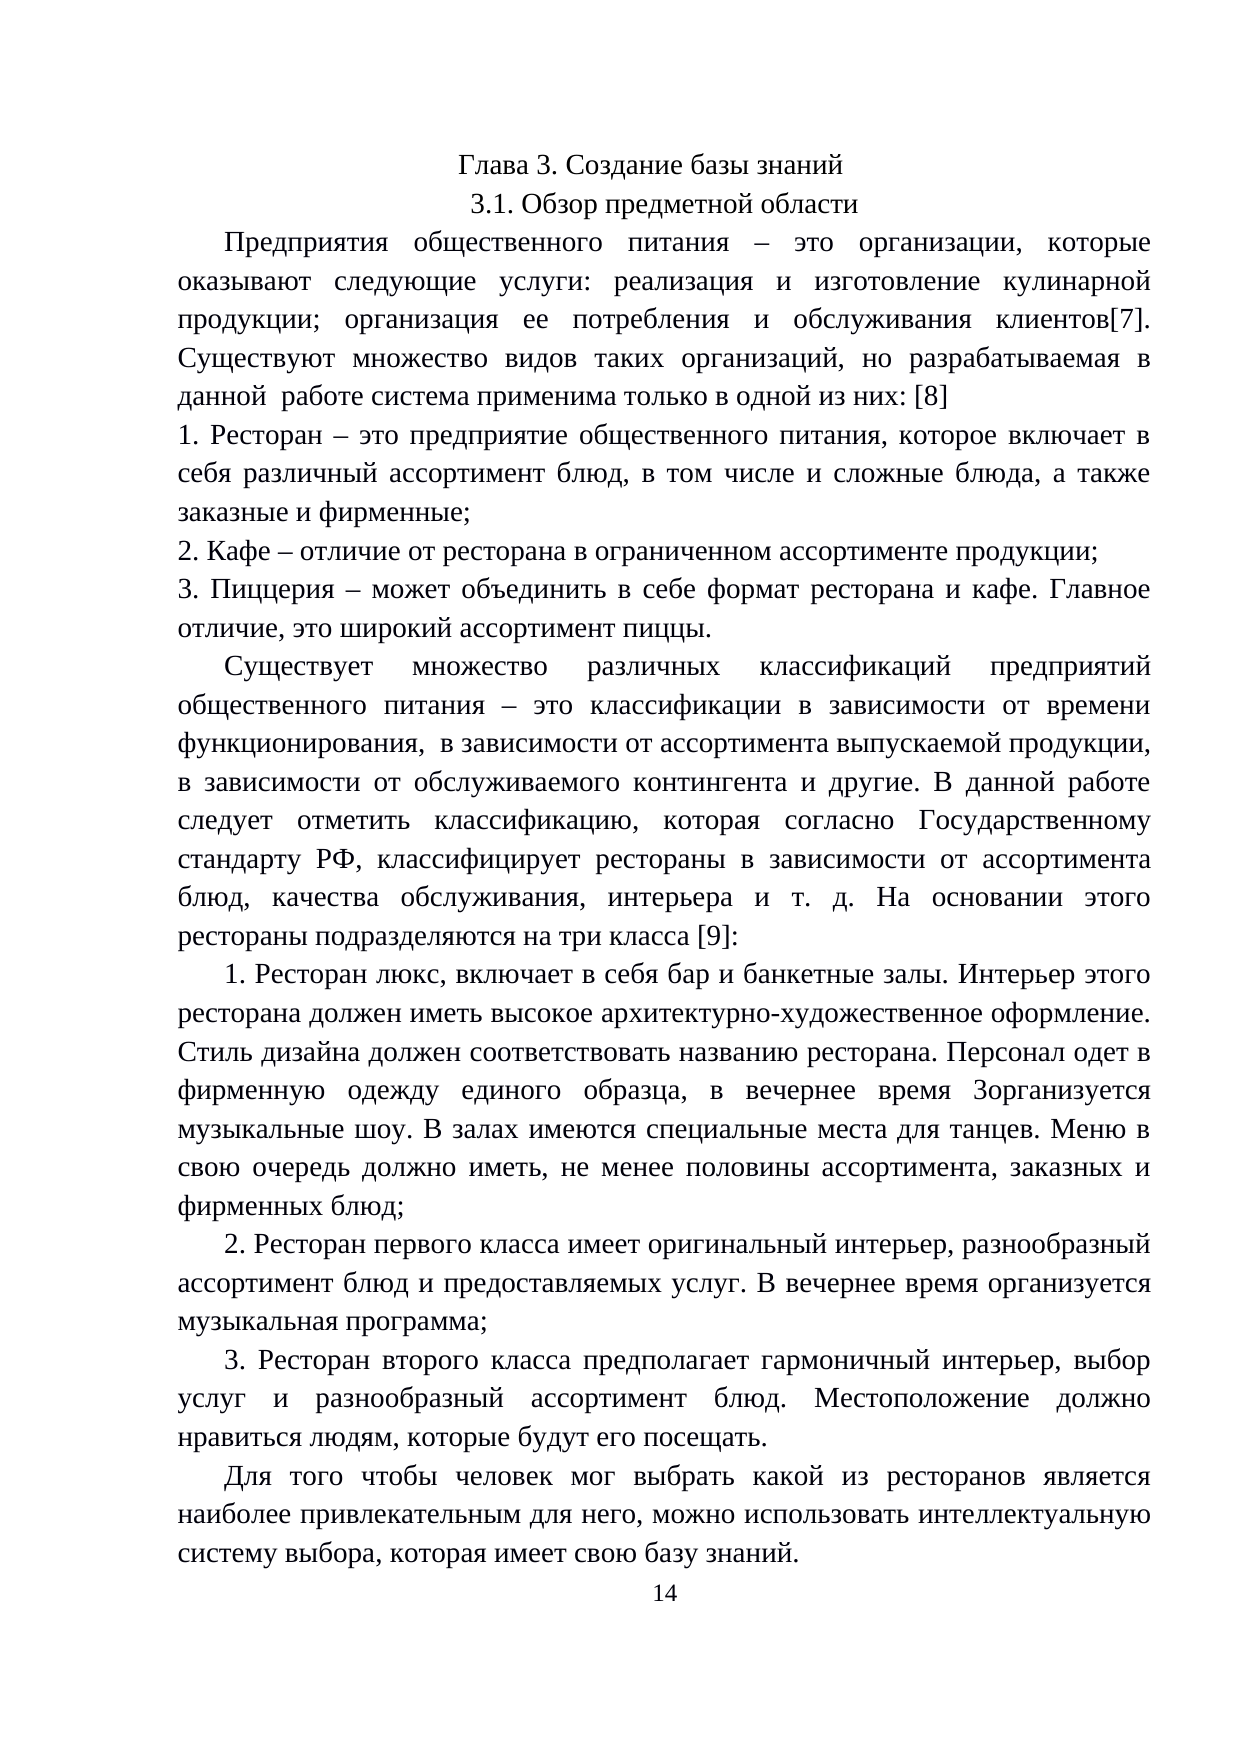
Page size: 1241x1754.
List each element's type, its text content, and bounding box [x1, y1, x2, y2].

subtitle 3. Пиццерия – может объединить в себе формат ресторана и кафе. Главное отличие, это широкий ассортимент пиццы. [177, 571, 1152, 643]
subtitle Глава 3. Создание базы знаний [411, 147, 904, 181]
subtitle Для того чтобы человек мог выбрать какой из ресторанов является наиболее привлекательным для него, можно использовать интеллектуальную систему выбора, которая имеет свою базу знаний. [177, 1458, 1152, 1568]
subtitle Существует множество различных классификаций предприятий общественного питания – это классификации в зависимости от времени функционирования, в зависимости от ассортимента выпускаемой продукции, в зависимости от обслуживаемого контингента и другие. В данной работе следует отметить классификацию, которая согласно Государственному стандарту РФ, классифицирует рестораны в зависимости от ассортимента блюд, качества обслуживания, интерьера и т. д. На основании этого рестораны подразделяются на три класса [9]: [177, 648, 1152, 952]
subtitle 3. Ресторан второго класса предполагает гармоничный интерьер, выбор услуг и разнообразный ассортимент блюд. Местоположение должно нравиться людям, которые будут его посещать. [177, 1342, 1152, 1453]
subtitle 2. Кафе – отличие от ресторана в ограниченном ассортименте продукции; [177, 533, 1152, 566]
subtitle Предприятия общественного питания – это организации, которые оказывают следующие услуги: реализация и изготовление кулинарной продукции; организация ее потребления и обслуживания клиентов[7]. Существуют множество видов таких организаций, но разрабатываемая в данной работе система применима только в одной из них: [8] [177, 224, 1152, 412]
subtitle 1. Ресторан люкс, включает в себя бар и банкетные залы. Интерьер этого ресторана должен иметь высокое архитектурно-художественное оформление. Стиль дизайна должен соответствовать названию ресторана. Персонал одет в фирменную одежду единого образца, в вечернее время 3организуется музыкальные шоу. В залах имеются специальные места для танцев. Меню в свою очередь должно иметь, не менее половины ассортимента, заказных и фирменных блюд; [177, 957, 1152, 1221]
subtitle 3.1. Обзор предметной области [177, 186, 1152, 219]
subtitle 1. Ресторан – это предприятие общественного питания, которое включает в себя различный ассортимент блюд, в том числе и сложные блюда, а также заказные и фирменные; [177, 417, 1152, 528]
subtitle 2. Ресторан первого класса имеет оригинальный интерьер, разнообразный ассортимент блюд и предоставляемых услуг. В вечернее время организуется музыкальная программа; [177, 1226, 1152, 1337]
